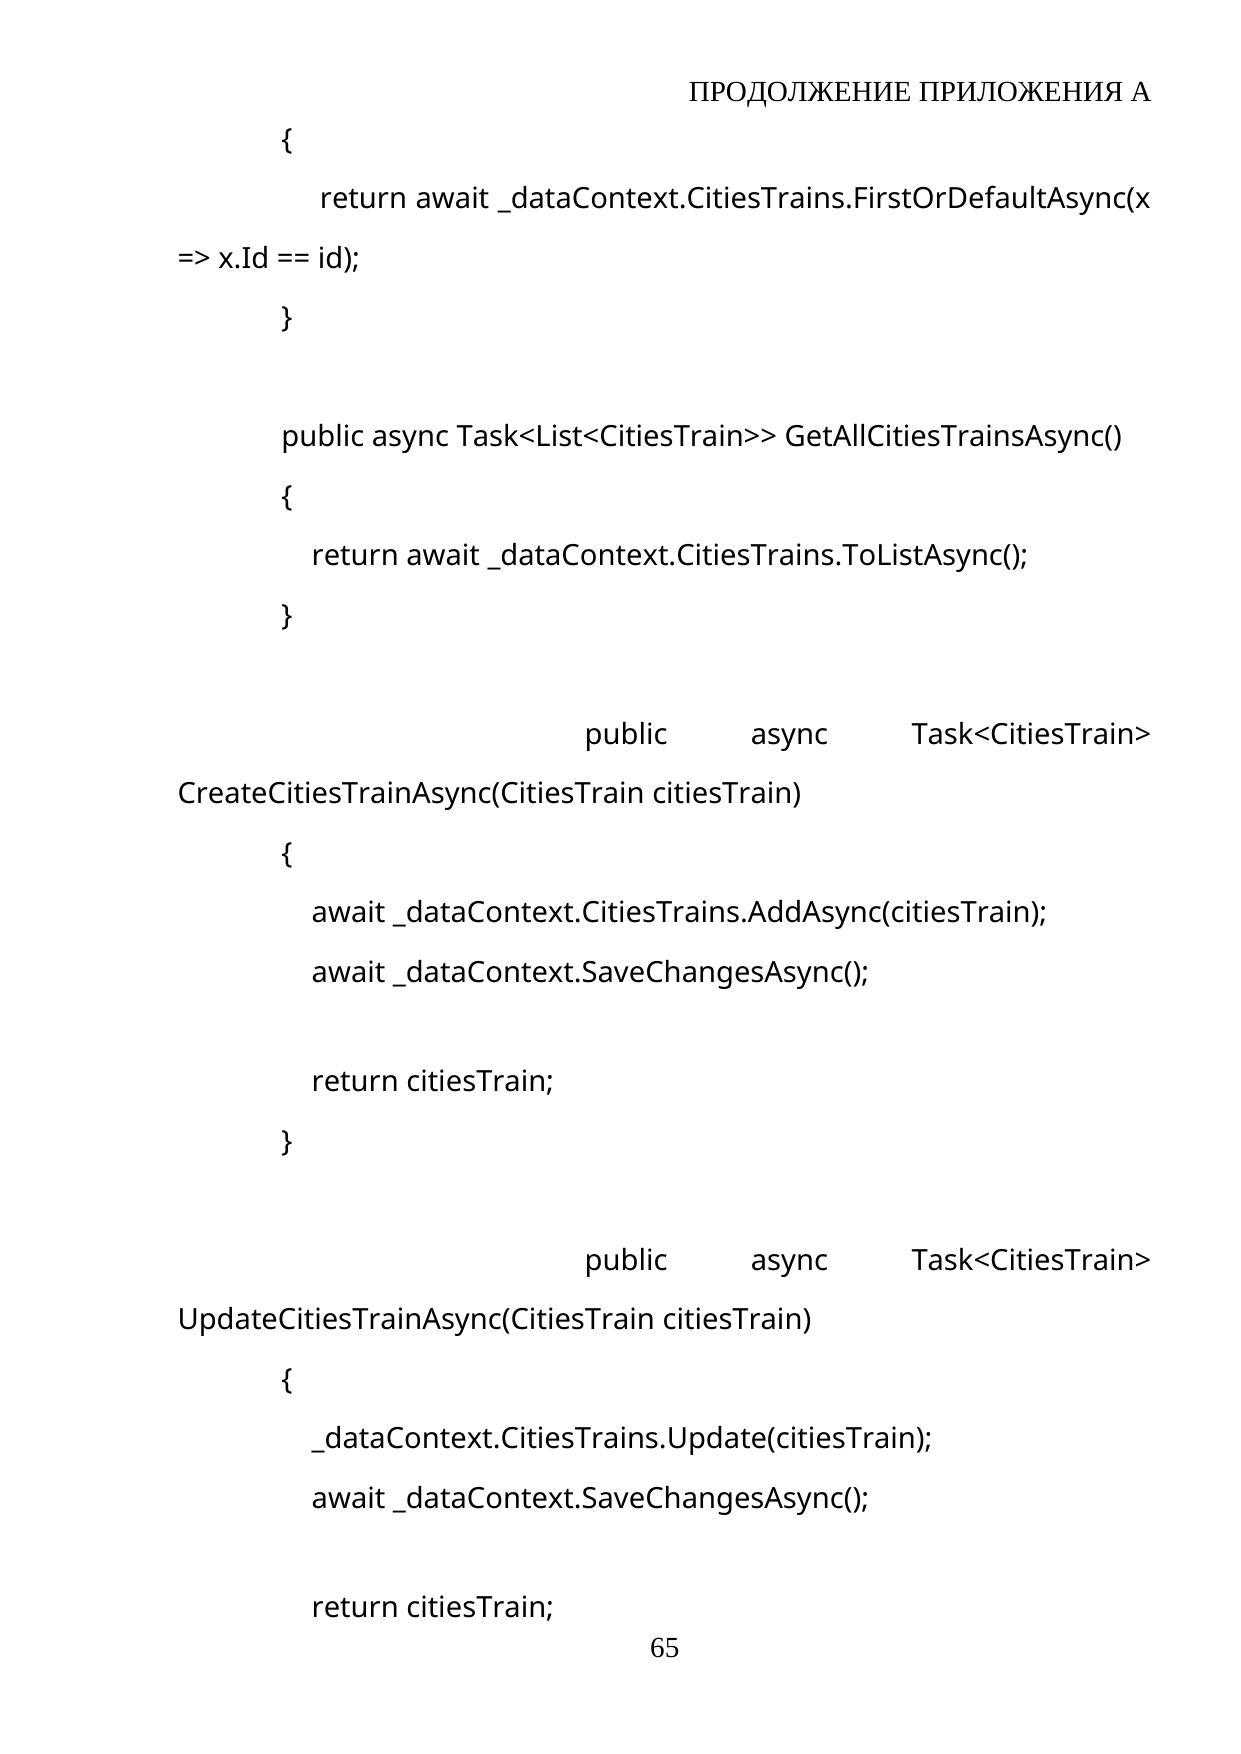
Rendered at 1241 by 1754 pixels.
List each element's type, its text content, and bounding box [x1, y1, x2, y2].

text { [177, 118, 1152, 158]
text { [177, 832, 1152, 872]
text { [177, 475, 1152, 515]
text await _dataContext.SaveChangesAsync(); [177, 951, 1152, 991]
text _dataContext.CitiesTrains.Update(citiesTrain); [177, 1417, 1152, 1457]
text } [177, 297, 1152, 336]
text return citiesTrain; [177, 1587, 1152, 1626]
text } [177, 1120, 1152, 1160]
text return citiesTrain; [177, 1061, 1152, 1100]
text public async Task<CitiesTrain> CreateCitiesTrainAsync(CitiesTrain citiesTrain) [177, 713, 1152, 812]
text await _dataContext.SaveChangesAsync(); [177, 1477, 1152, 1517]
text } [177, 594, 1152, 634]
text public async Task<List<CitiesTrain>> GetAllCitiesTrainsAsync() [177, 416, 1152, 455]
text return await _dataContext.CitiesTrains.ToListAsync(); [177, 534, 1152, 574]
text await _dataContext.CitiesTrains.AddAsync(citiesTrain); [177, 891, 1152, 931]
text public async Task<CitiesTrain> UpdateCitiesTrainAsync(CitiesTrain citiesTrain) [177, 1239, 1152, 1338]
text { [177, 1358, 1152, 1398]
text return await _dataContext.CitiesTrains.FirstOrDefaultAsync(x => x.Id == id); [177, 178, 1152, 277]
